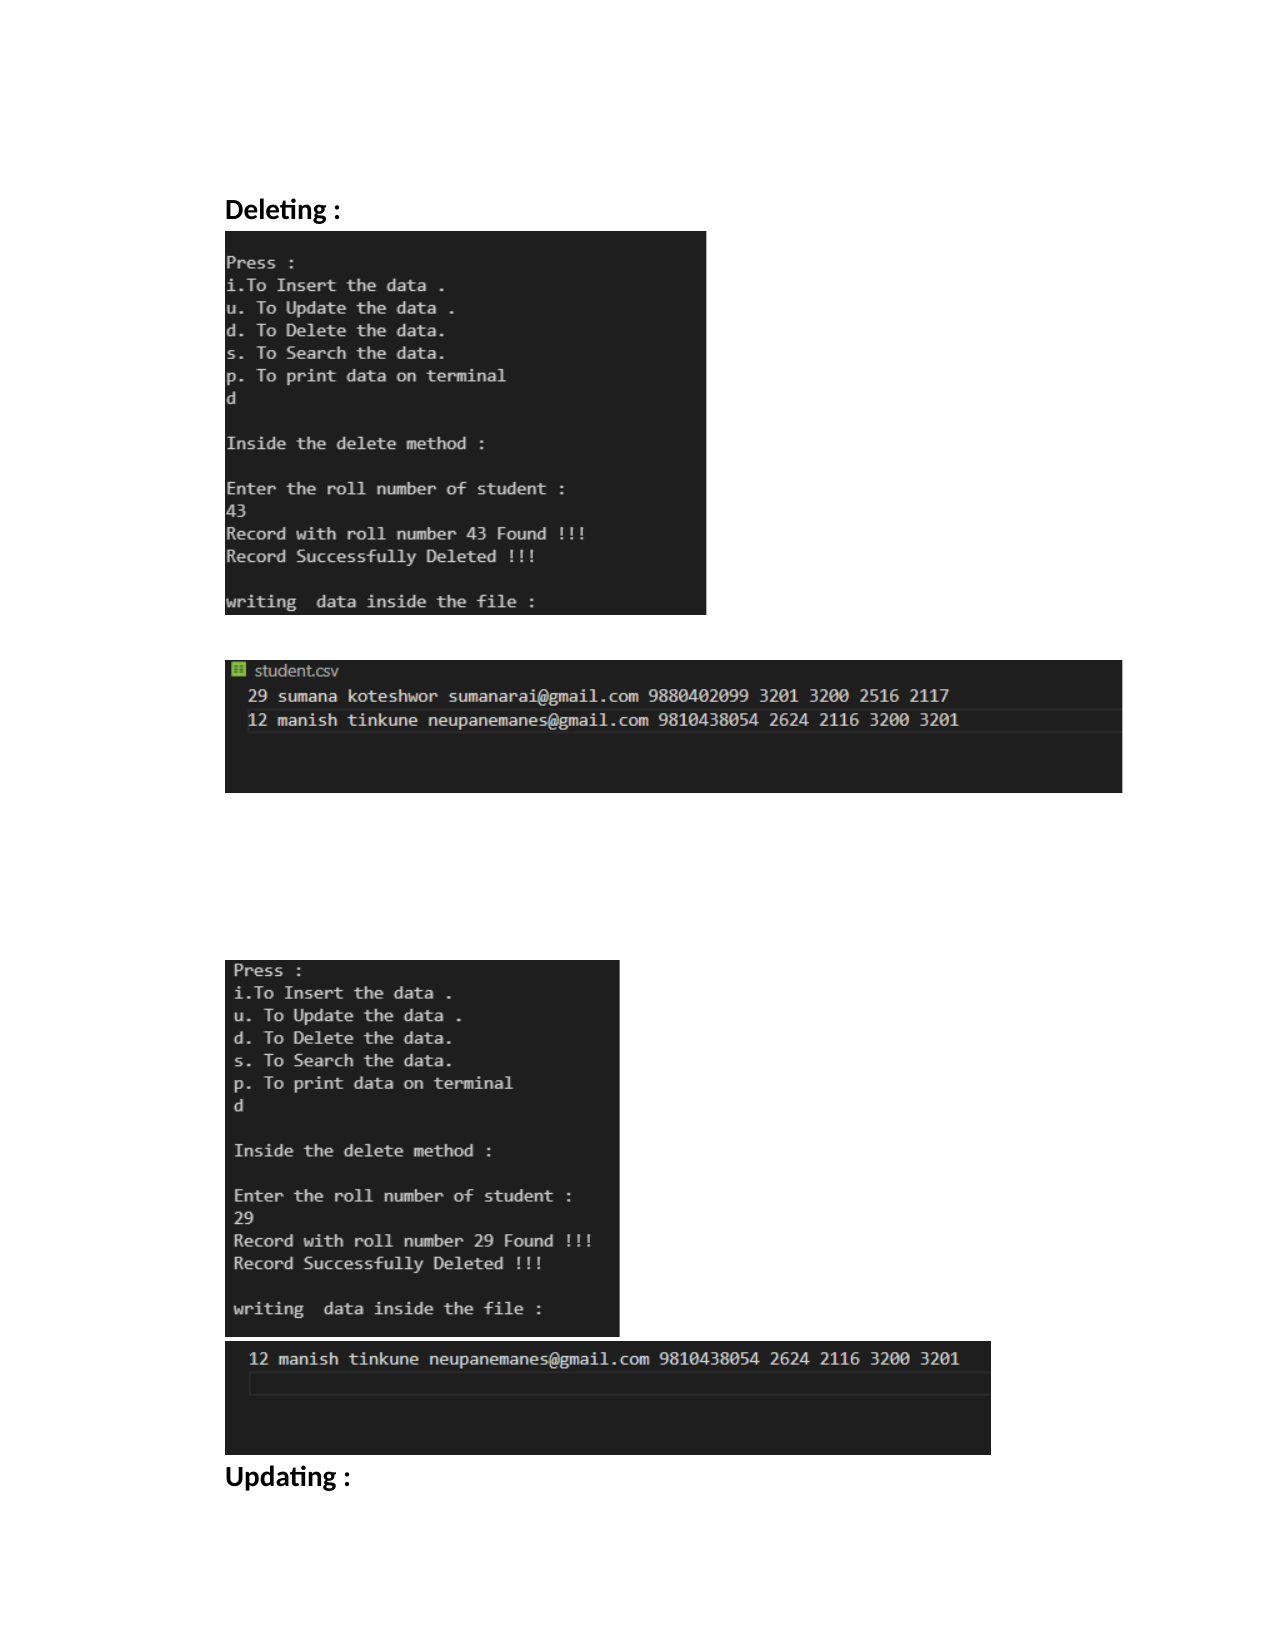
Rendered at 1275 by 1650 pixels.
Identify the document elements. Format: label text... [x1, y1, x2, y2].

picture [225, 960, 620, 1337]
list Deleting : [225, 191, 1125, 227]
list Updating : [225, 1458, 1125, 1494]
picture [225, 231, 707, 615]
picture [225, 660, 1123, 793]
picture [225, 1341, 991, 1455]
